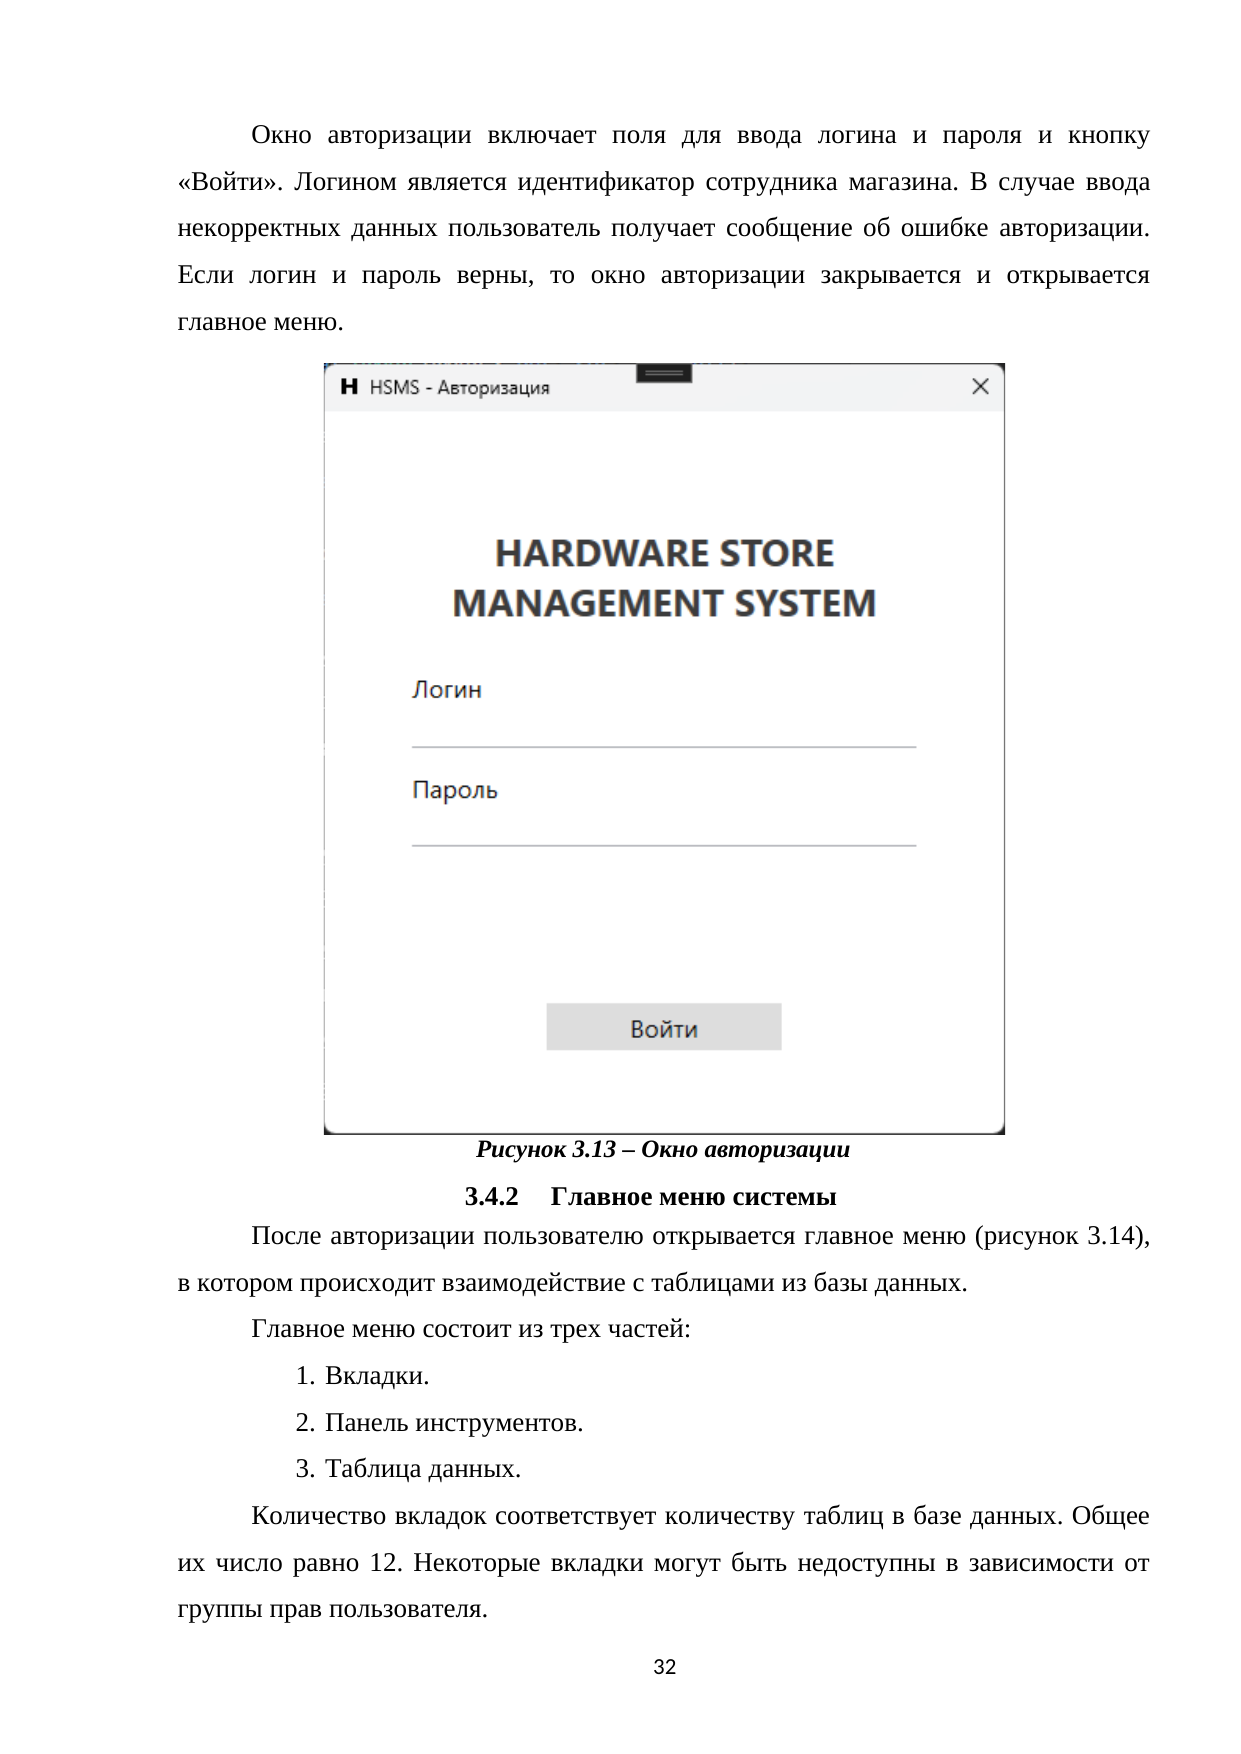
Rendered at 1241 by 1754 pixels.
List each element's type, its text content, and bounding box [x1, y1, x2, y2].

text Рисунок 3.13 – Окно авторизации [177, 1134, 1152, 1163]
text После авторизации пользователю открывается главное меню (рисунок 3.14), в котором происходит взаимодействие с таблицами из базы данных. [177, 1219, 1152, 1297]
list Таблица данных. [266, 1453, 1152, 1484]
picture [323, 363, 1005, 1135]
text Главное меню состоит из трех частей: [177, 1313, 1152, 1344]
list Вкладки. [266, 1359, 1152, 1390]
text Окно авторизации включает поля для ввода логина и пароля и кнопку «Войти». Логином является идентификатор сотрудника магазина. В случае ввода некорректных данных пользователь получает сообщение об ошибке авторизации. Если логин и пароль верны, то окно авторизации закрывается и открывается главное меню. [177, 118, 1152, 336]
list Главное меню системы [177, 1180, 1152, 1211]
list Панель инструментов. [266, 1406, 1152, 1437]
text Количество вкладок соответствует количеству таблиц в базе данных. Общее их число равно 12. Некоторые вкладки могут быть недоступны в зависимости от группы прав пользователя. [177, 1499, 1152, 1624]
